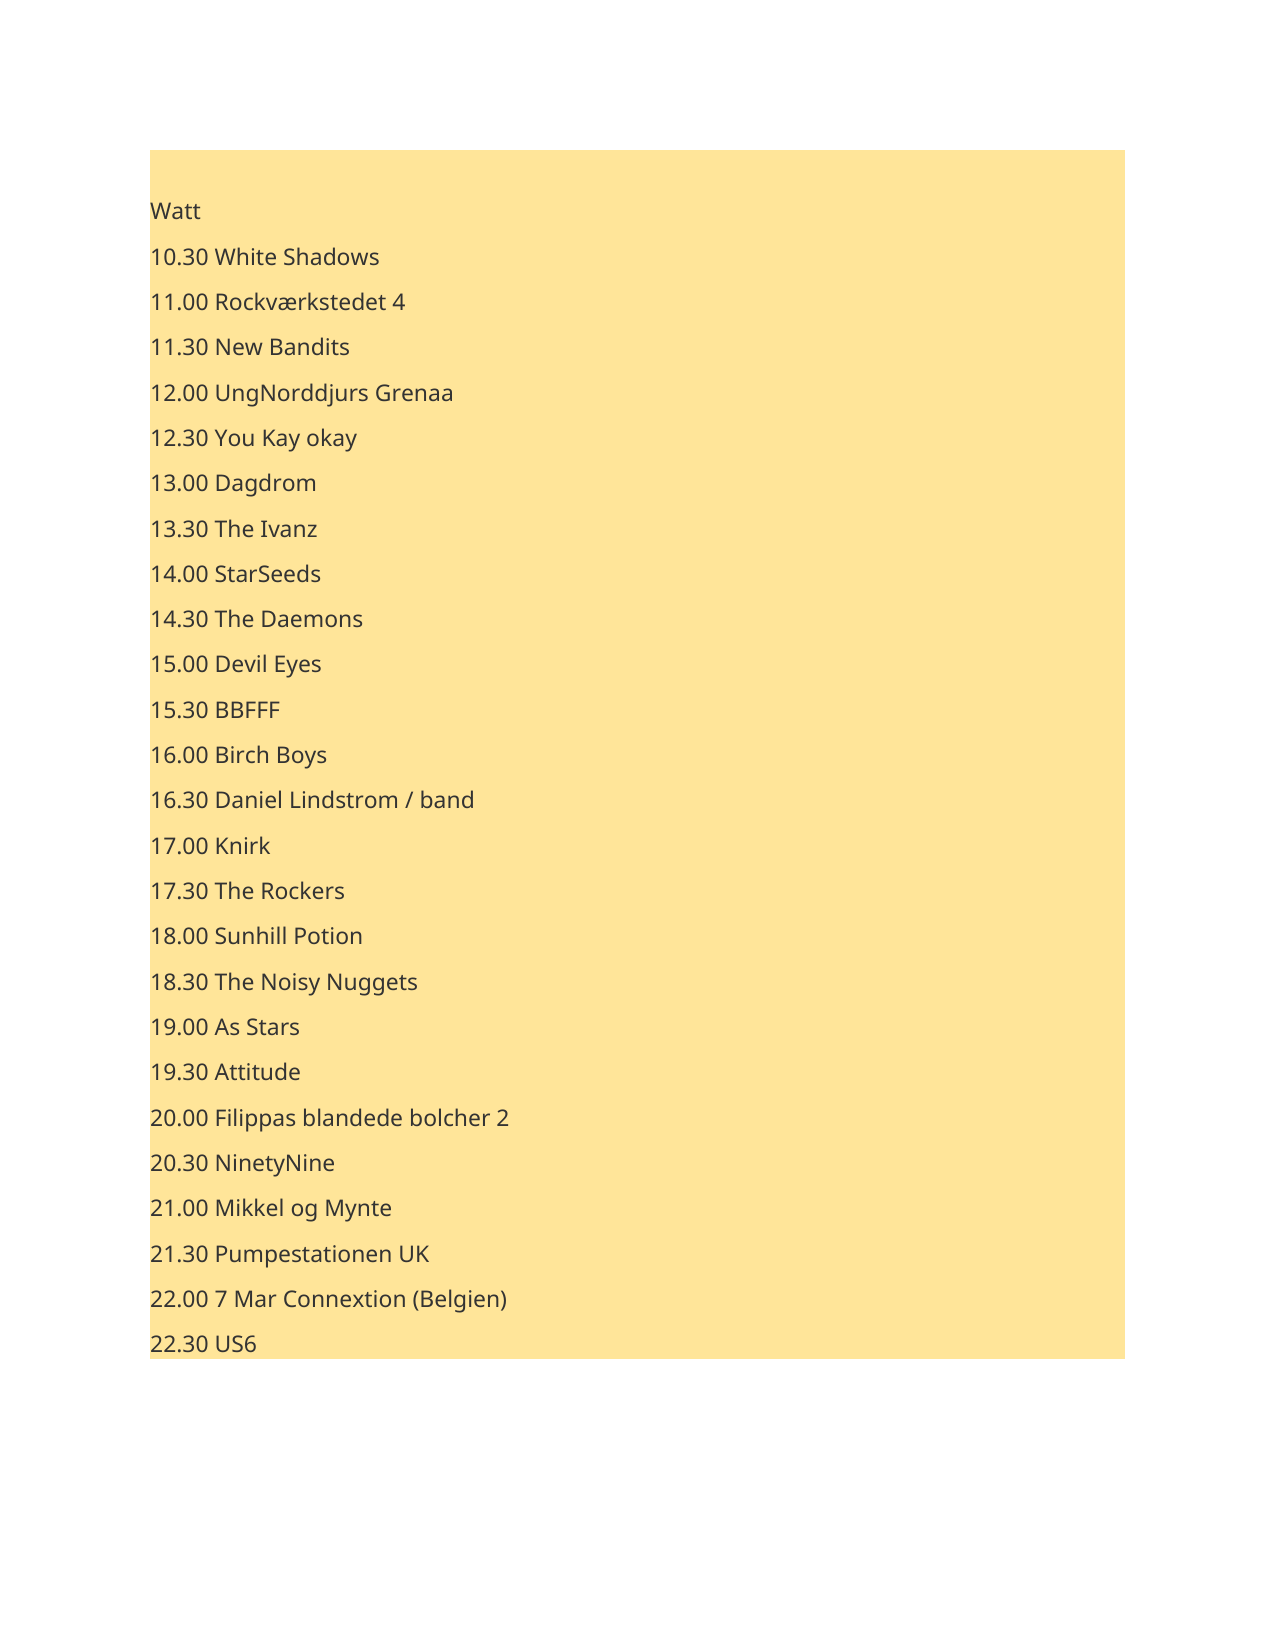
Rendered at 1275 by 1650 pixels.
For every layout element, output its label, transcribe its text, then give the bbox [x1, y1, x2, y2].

text 21.00 Mikkel og Mynte [150, 1192, 1125, 1223]
text Watt [150, 195, 1125, 227]
text 13.00 Dagdrom [150, 467, 1125, 498]
text 11.00 Rockværkstedet 4 [150, 286, 1125, 317]
text 22.30 US6 [150, 1328, 1125, 1359]
text 15.00 Devil Eyes [150, 648, 1125, 680]
text 12.00 UngNorddjurs Grenaa [150, 377, 1125, 408]
text 20.00 Filippas blandede bolcher 2 [150, 1102, 1125, 1133]
text 18.00 Sunhill Potion [150, 920, 1125, 952]
text 15.30 BBFFF [150, 694, 1125, 725]
text 18.30 The Noisy Nuggets [150, 966, 1125, 997]
text 17.00 Knirk [150, 830, 1125, 861]
text 16.30 Daniel Lindstrom / band [150, 784, 1125, 816]
text 12.30 You Kay okay [150, 422, 1125, 453]
text 14.30 The Daemons [150, 603, 1125, 634]
text 19.30 Attitude [150, 1056, 1125, 1087]
text 19.00 As Stars [150, 1011, 1125, 1042]
text 16.00 Birch Boys [150, 739, 1125, 770]
text 14.00 StarSeeds [150, 558, 1125, 589]
text 20.30 NinetyNine [150, 1147, 1125, 1178]
text 11.30 New Bandits [150, 331, 1125, 362]
text 22.00 7 Mar Connextion (Belgien) [150, 1283, 1125, 1314]
text 13.30 The Ivanz [150, 512, 1125, 544]
text 17.30 The Rockers [150, 875, 1125, 906]
text 10.30 White Shadows [150, 241, 1125, 272]
text 21.30 Pumpestationen UK [150, 1237, 1125, 1269]
